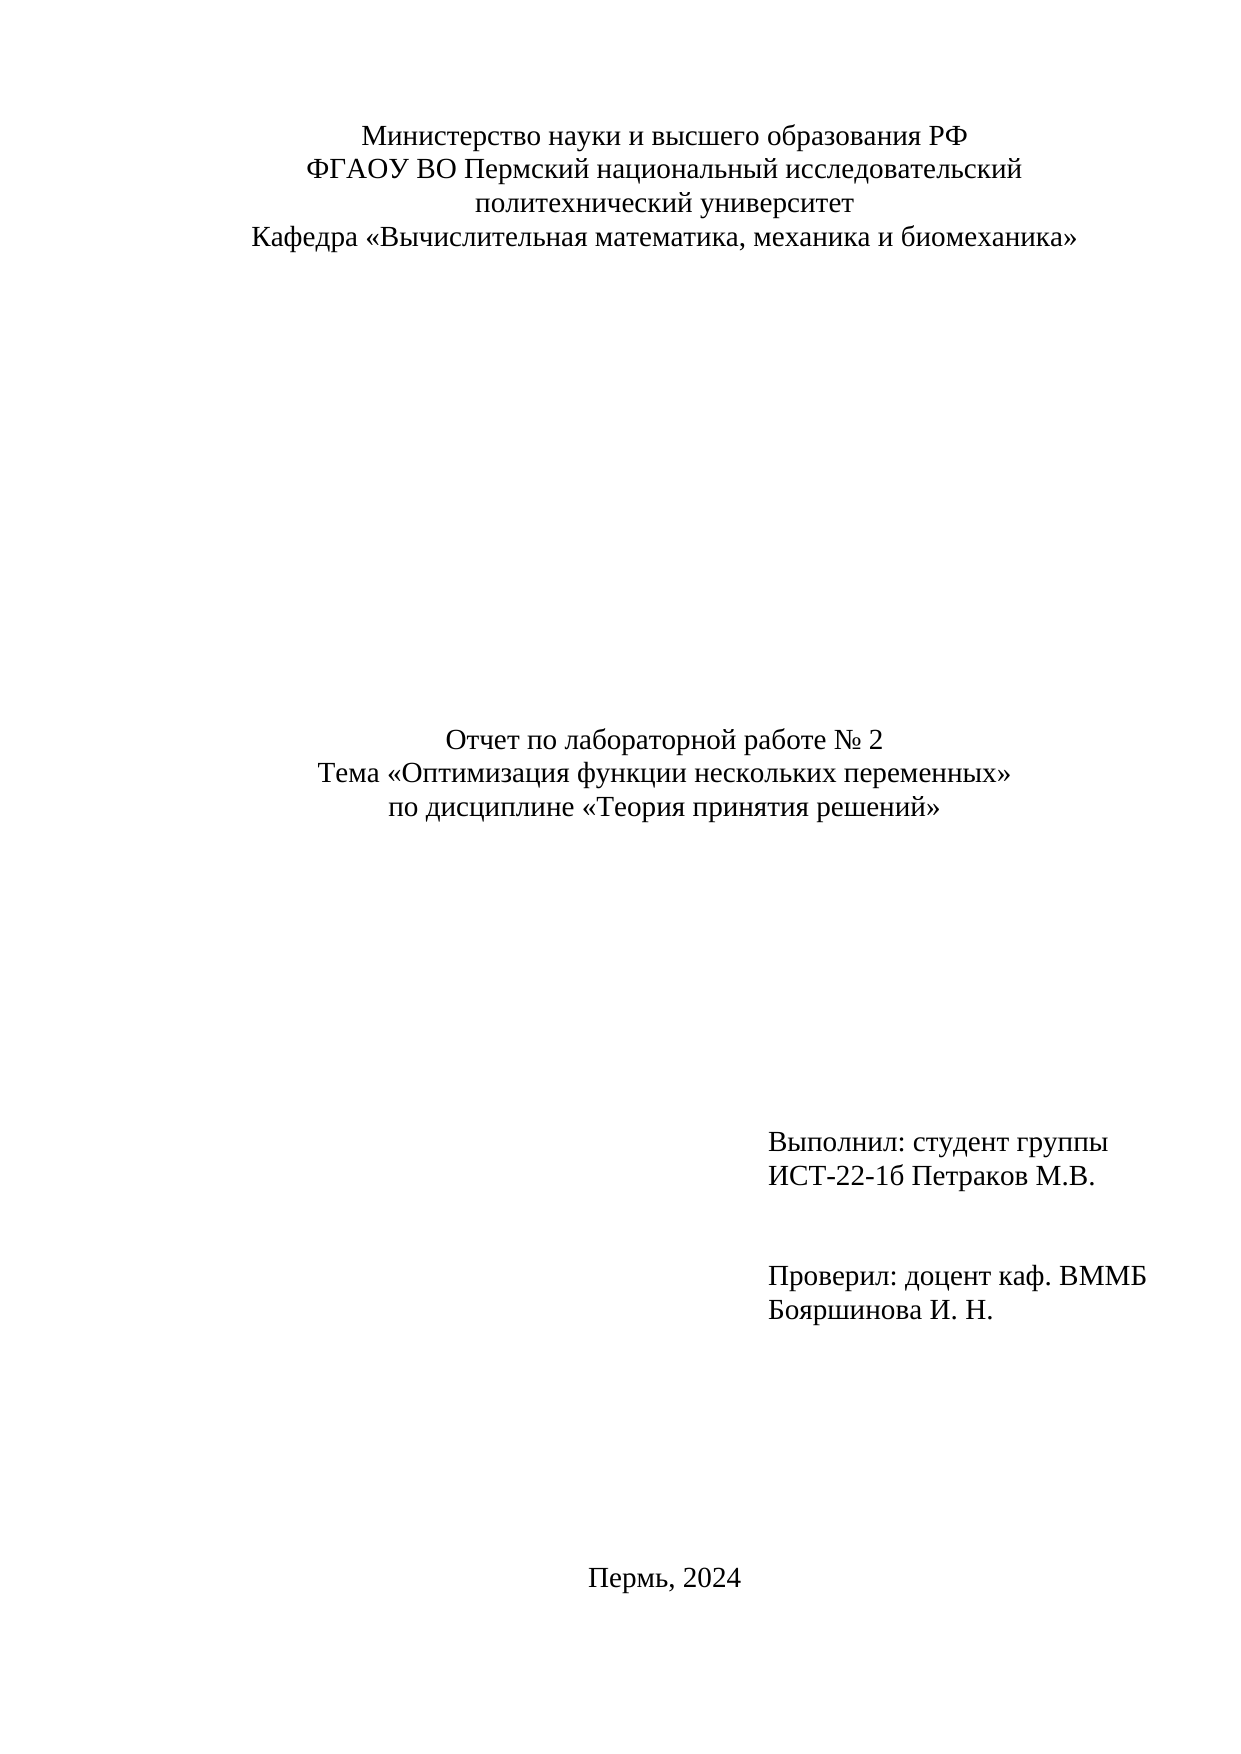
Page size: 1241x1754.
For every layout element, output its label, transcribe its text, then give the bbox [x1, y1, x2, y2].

text Министерство науки и высшего образования РФ [177, 118, 1152, 152]
text Тема «Оптимизация функции нескольких переменных» [177, 755, 1152, 789]
text Проверил: доцент каф. ВММБ Бояршинова И. Н. [768, 1258, 1152, 1326]
text Кафедра «Вычислительная математика, механика и биомеханика» [177, 219, 1152, 252]
text по дисциплине «Теория принятия решений» [177, 789, 1152, 822]
text Выполнил: студент группы ИСТ-22-1б Петраков М.В. [768, 1124, 1152, 1191]
text Пермь, 2024 [177, 1560, 1152, 1594]
text Отчет по лабораторной работе № 2 [177, 722, 1152, 755]
text политехнический университет [177, 185, 1152, 219]
text ФГАОУ ВО Пермский национальный исследовательский [177, 152, 1152, 185]
